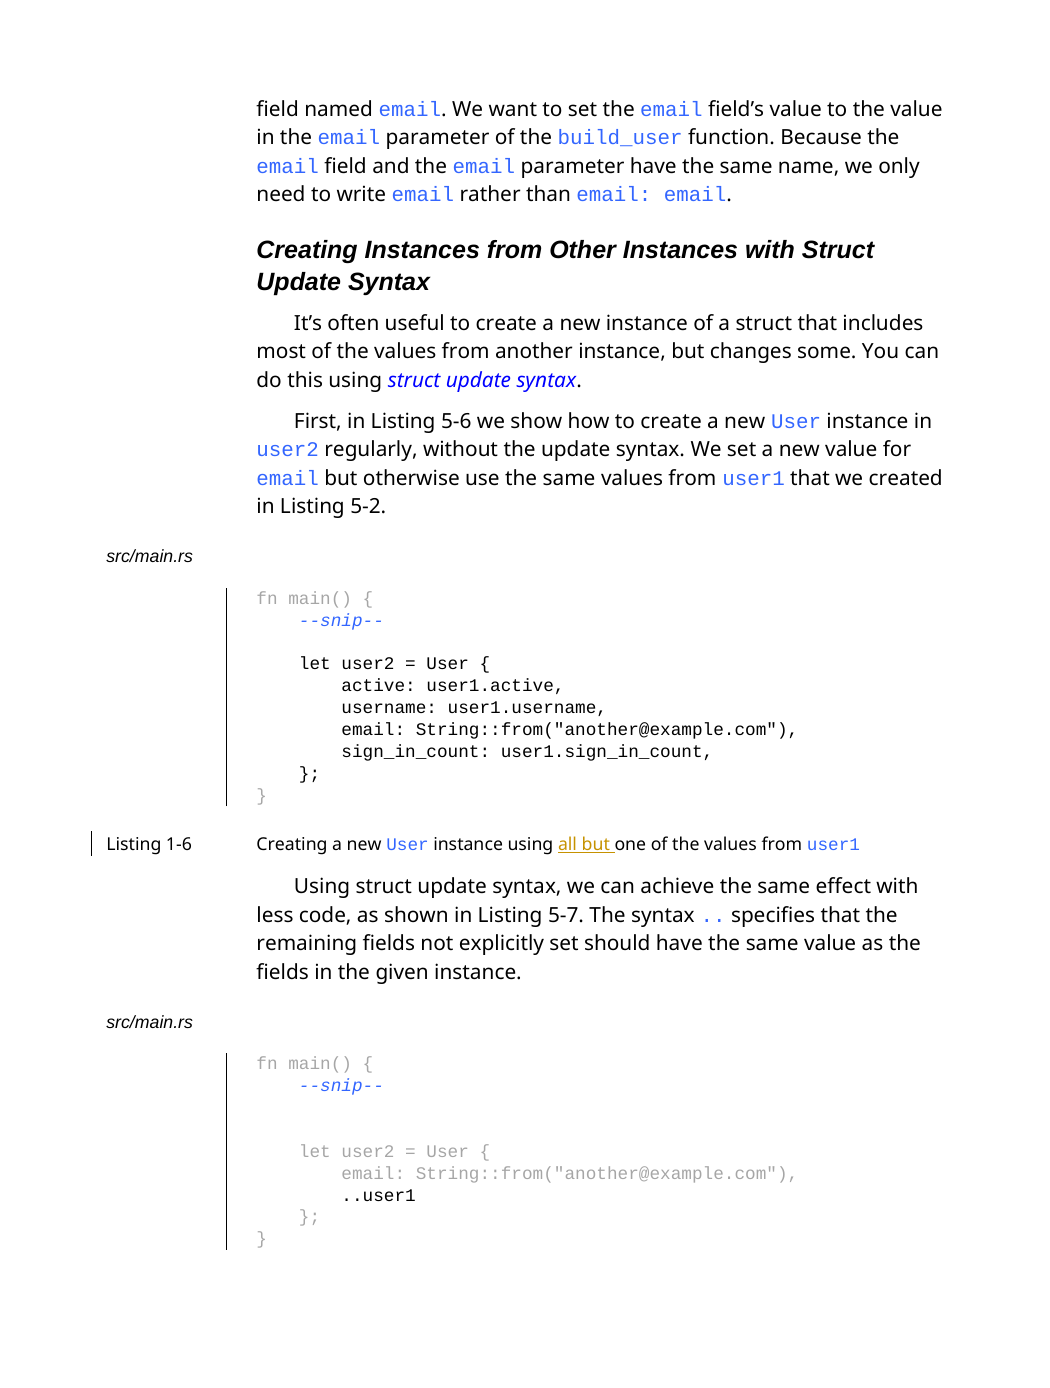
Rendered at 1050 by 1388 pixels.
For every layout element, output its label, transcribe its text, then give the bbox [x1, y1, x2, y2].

text fn main() { [226, 587, 950, 609]
text First, in Listing 5-6 we show how to create a new User instance in user2 regularly, without the update syntax. We set a new value for email but otherwise use the same values from user1 that we created in Listing 5-2. [256, 406, 950, 520]
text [256, 94, 950, 208]
list Creating a new User instance using one of the values from user1 [106, 831, 950, 856]
text let user2 = User { [227, 653, 950, 675]
text }; [227, 762, 950, 784]
text sign_in_count: user1.sign_in_count, [227, 741, 950, 762]
text let user2 = User { [227, 1141, 950, 1162]
text --snip-- [227, 1075, 950, 1097]
text active: user1.active, [227, 675, 950, 697]
text It’s often useful to create a new instance of a struct that includes most of the values from another instance, but changes some. You can do this using struct update syntax. [256, 308, 950, 393]
text Using struct update syntax, we can achieve the same effect with less code, as shown in Listing 5-7. The syntax .. specifies that the remaining fields not explicitly set should have the same value as the fields in the given instance. [256, 872, 950, 985]
text email: String::from("another@example.com"), [227, 1162, 950, 1184]
text email: String::from("another@example.com"), [227, 719, 950, 741]
text Creating Instances from Other Instances with Struct Update Syntax [256, 233, 950, 295]
text src/main.rs [106, 545, 950, 567]
text } [227, 784, 950, 806]
text fn main() { [227, 1053, 950, 1075]
text src/main.rs [106, 1010, 950, 1032]
text username: user1.username, [227, 697, 950, 719]
text ..user1 [227, 1184, 950, 1206]
text } [227, 1228, 950, 1250]
text }; [227, 1206, 950, 1228]
text --snip-- [227, 609, 950, 631]
